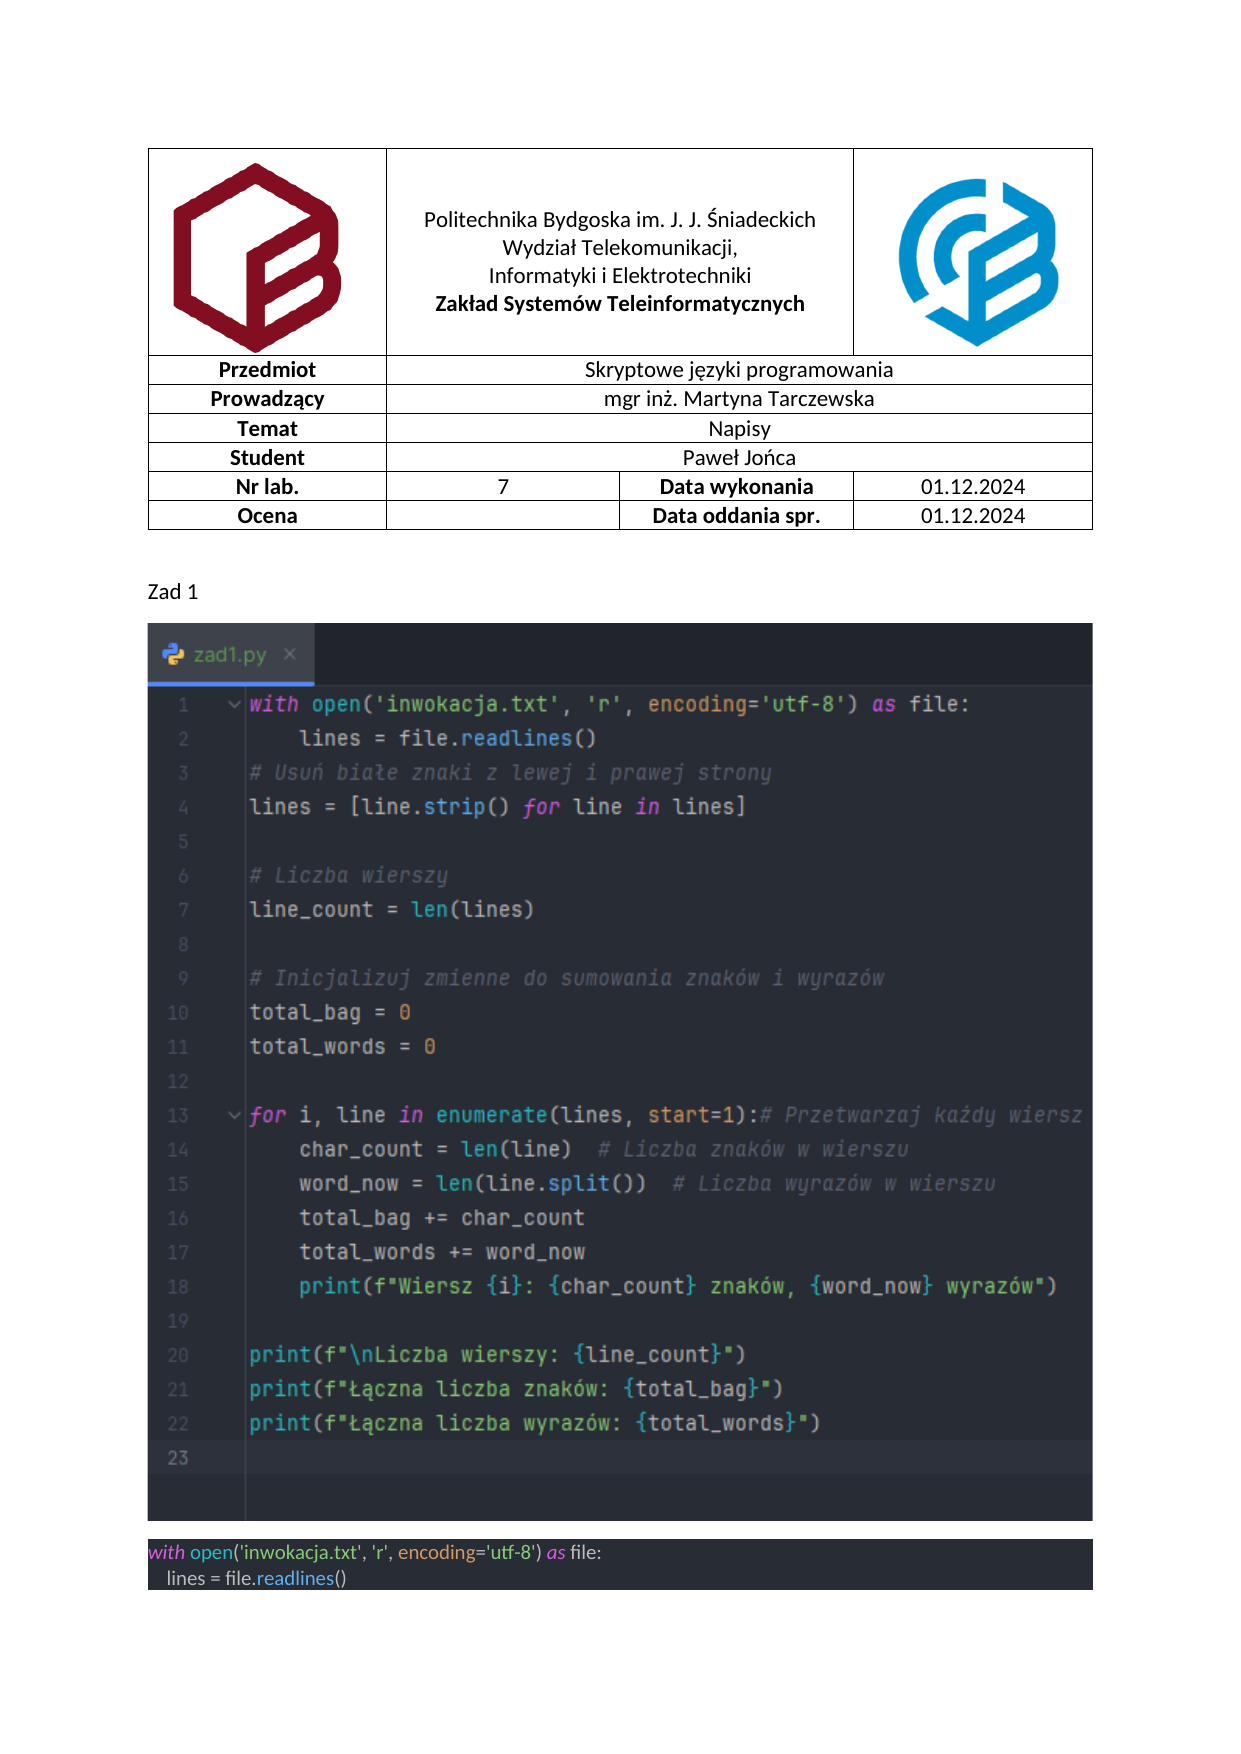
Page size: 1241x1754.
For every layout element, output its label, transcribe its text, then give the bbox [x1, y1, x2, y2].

table_cell Data oddania spr. [620, 501, 853, 529]
table_header Politechnika Bydgoska im. J. J. Śniadeckich Wydział Telekomunikacji, Informatyki i Elektrotechniki Zakład Systemów Teleinformatycznych [387, 149, 853, 354]
table_cell Student [149, 443, 386, 471]
table_cell [387, 501, 619, 529]
table_cell Przedmiot [149, 356, 386, 383]
text Zad 1 [148, 577, 1093, 605]
table_cell Nr lab. [149, 472, 386, 500]
picture [147, 623, 1093, 1521]
table_cell Ocena [149, 501, 386, 529]
table_cell Data wykonania [620, 472, 853, 500]
table_cell mgr inż. Martyna Tarczewska [387, 385, 1092, 413]
table_cell 7 [387, 472, 619, 500]
picture [173, 163, 343, 355]
picture [890, 172, 1065, 352]
table_header [854, 149, 1092, 354]
table_cell Temat [149, 414, 386, 442]
table_cell Prowadzący [149, 385, 386, 413]
table_cell 01.12.2024 [854, 472, 1092, 500]
table_cell Skryptowe języki programowania [387, 356, 1092, 383]
table_cell 01.12.2024 [854, 501, 1092, 529]
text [148, 1539, 1093, 1590]
table_cell Paweł Jońca [387, 443, 1092, 471]
table_cell Napisy [387, 414, 1092, 442]
table_header [149, 149, 386, 354]
